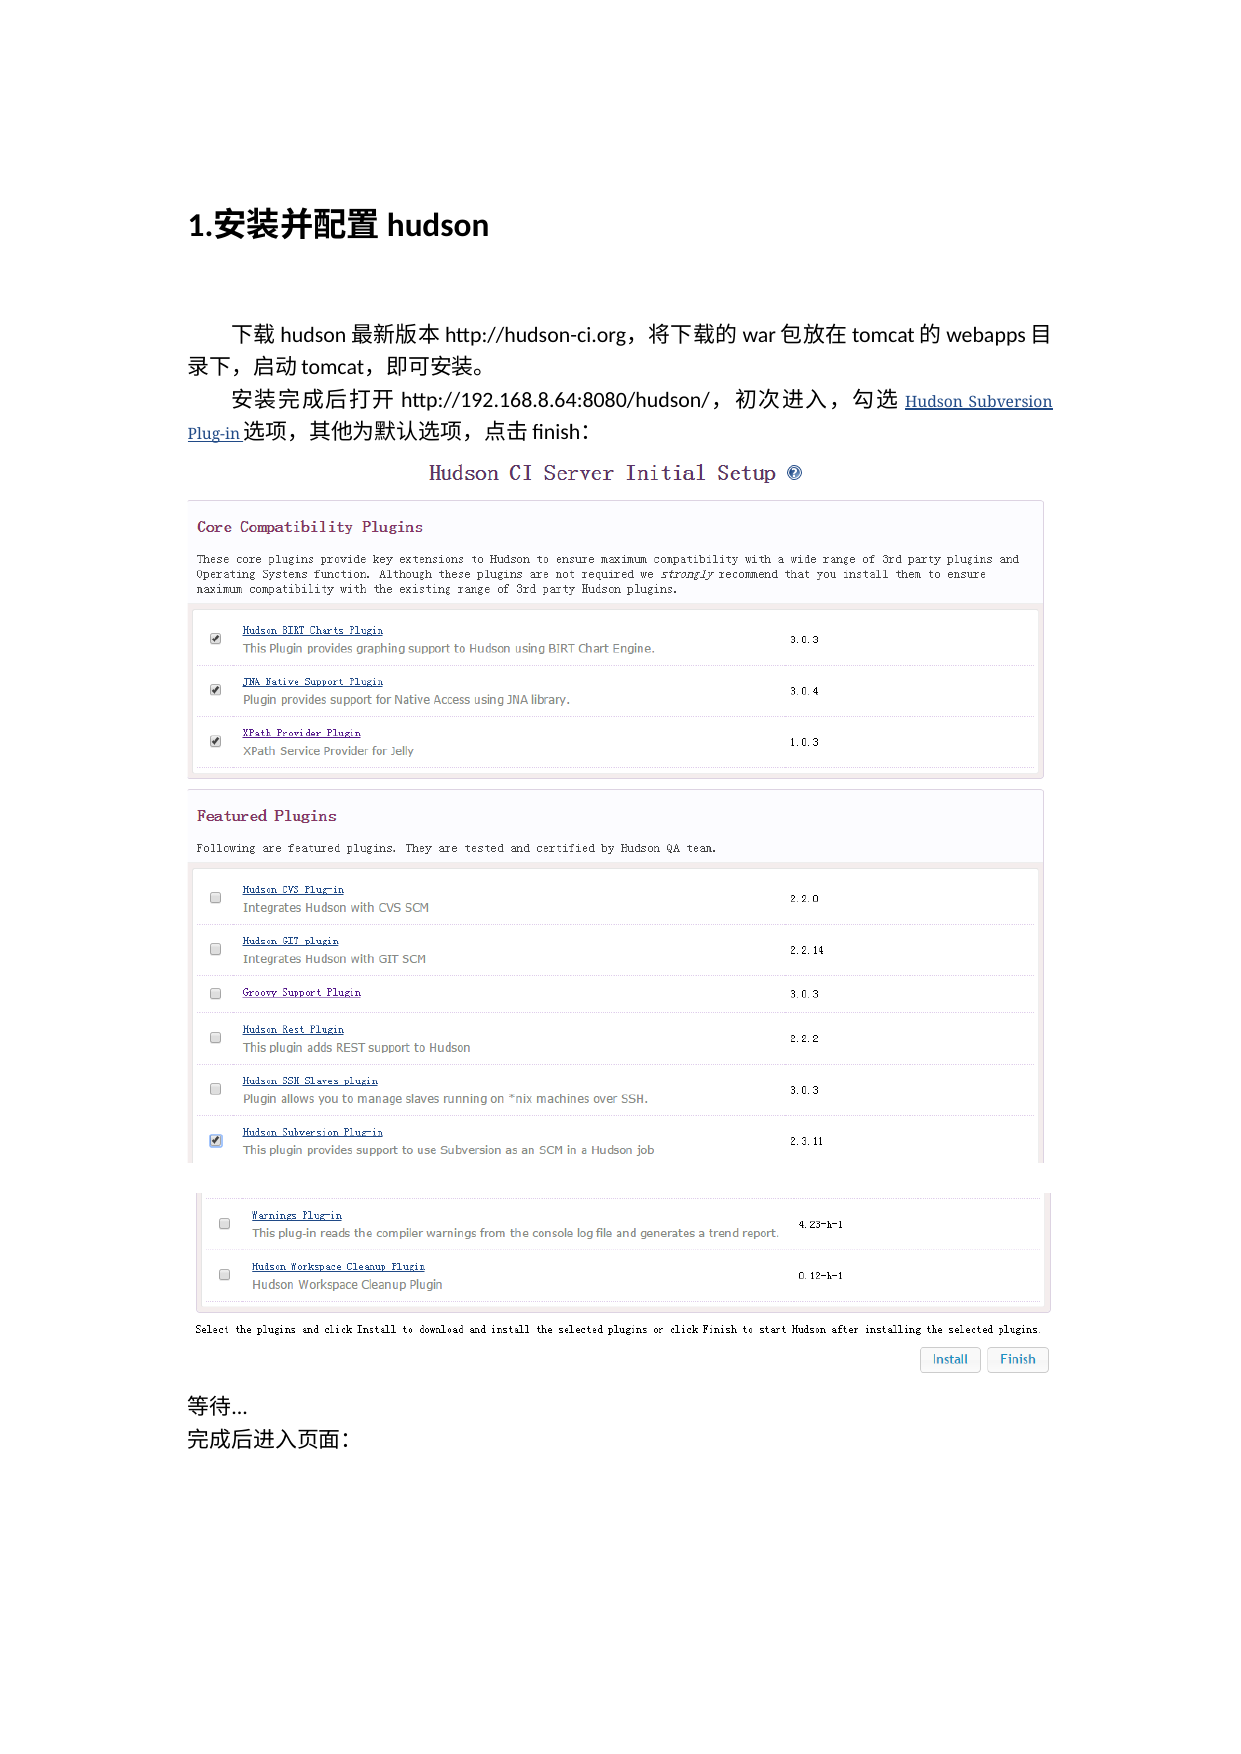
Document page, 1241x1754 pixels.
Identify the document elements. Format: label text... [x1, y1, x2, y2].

text 完成后进入页面： [187, 1421, 1053, 1454]
picture [187, 446, 1053, 1163]
text 安装完成后打开http://192.168.8.64:8080/hudson/，初次进入，勾选Hudson Subversion Plug-in选项，其他为默认选项，点击finish： [187, 381, 1053, 446]
text 下载hudson最新版本http://hudson-ci.org，将下载的war包放在tomcat的webapps目录下，启动tomcat，即可安装。 [187, 316, 1053, 381]
text 等待... [187, 1389, 1053, 1421]
subtitle 1.安装并配置hudson [187, 189, 1053, 254]
picture [187, 1193, 1053, 1378]
